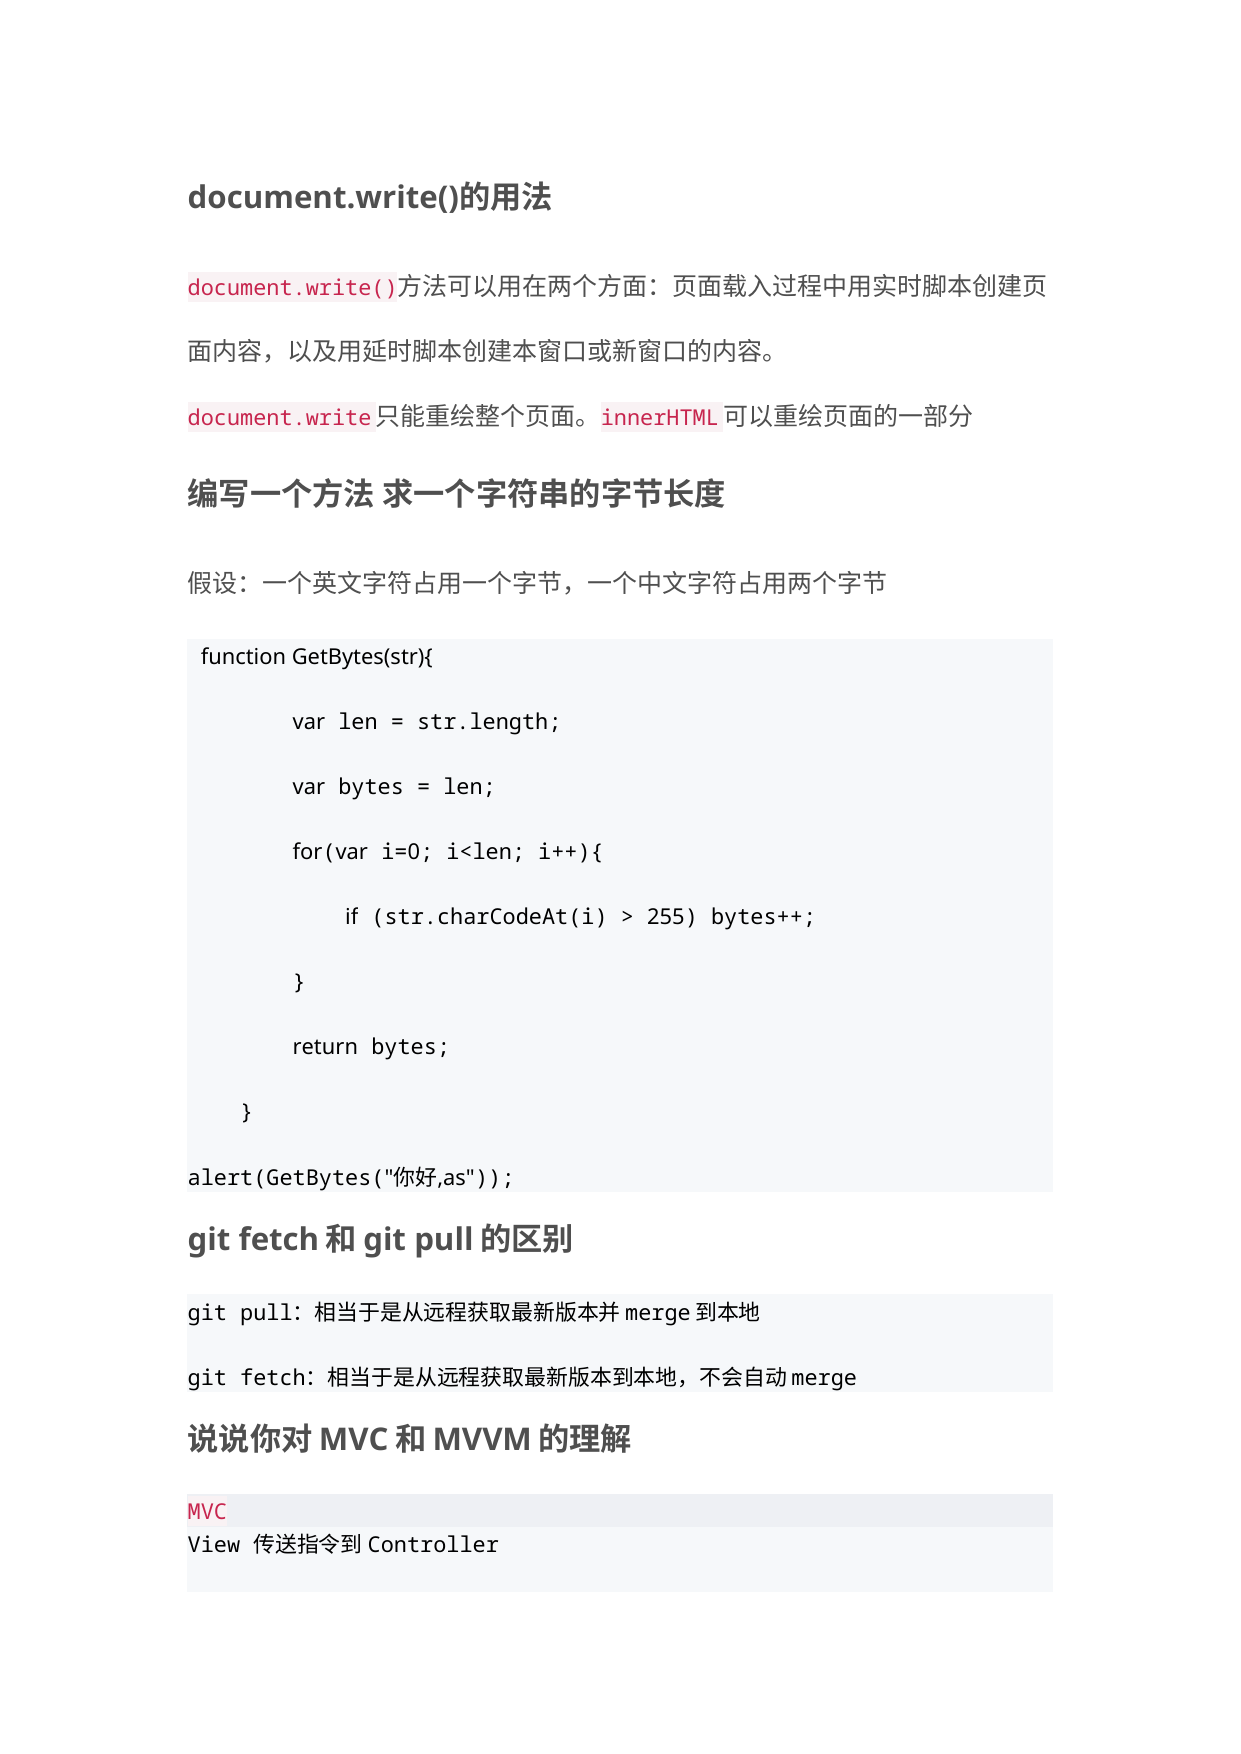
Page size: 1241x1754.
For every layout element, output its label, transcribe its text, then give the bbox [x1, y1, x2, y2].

text 假设：一个英文字符占用一个字节，一个中文字符占用两个字节 [187, 549, 1053, 614]
text 编写一个方法 求一个字符串的字节长度 [187, 459, 1053, 524]
text var bytes = len; [187, 769, 1053, 802]
text document.write()的用法 [187, 162, 1053, 227]
text if (str.charCodeAt(i) > 255) bytes++; [187, 899, 1053, 932]
text git fetch：相当于是从远程获取最新版本到本地，不会自动merge [187, 1359, 1053, 1392]
text 说说你对MVC和MVVM的理解 [187, 1404, 1053, 1469]
text git fetch和git pull的区别 [187, 1204, 1053, 1269]
text } [187, 964, 1053, 997]
text } [187, 1094, 1053, 1127]
text git pull：相当于是从远程获取最新版本并merge到本地 [187, 1294, 1053, 1327]
text View 传送指令到 Controller [187, 1527, 1053, 1559]
text document.write()方法可以用在两个方面：页面载入过程中用实时脚本创建页面内容，以及用延时脚本创建本窗口或新窗口的内容。 [187, 252, 1053, 382]
text var len = str.length; [187, 704, 1053, 737]
text function GetBytes(str){ [187, 639, 1053, 672]
text return bytes; [187, 1029, 1053, 1062]
text MVC [187, 1494, 1053, 1527]
text document.write只能重绘整个页面。innerHTML可以重绘页面的一部分 [187, 382, 1053, 447]
text for(var i=0; i<len; i++){ [187, 834, 1053, 867]
text alert(GetBytes("你好,as")); [187, 1159, 1053, 1192]
